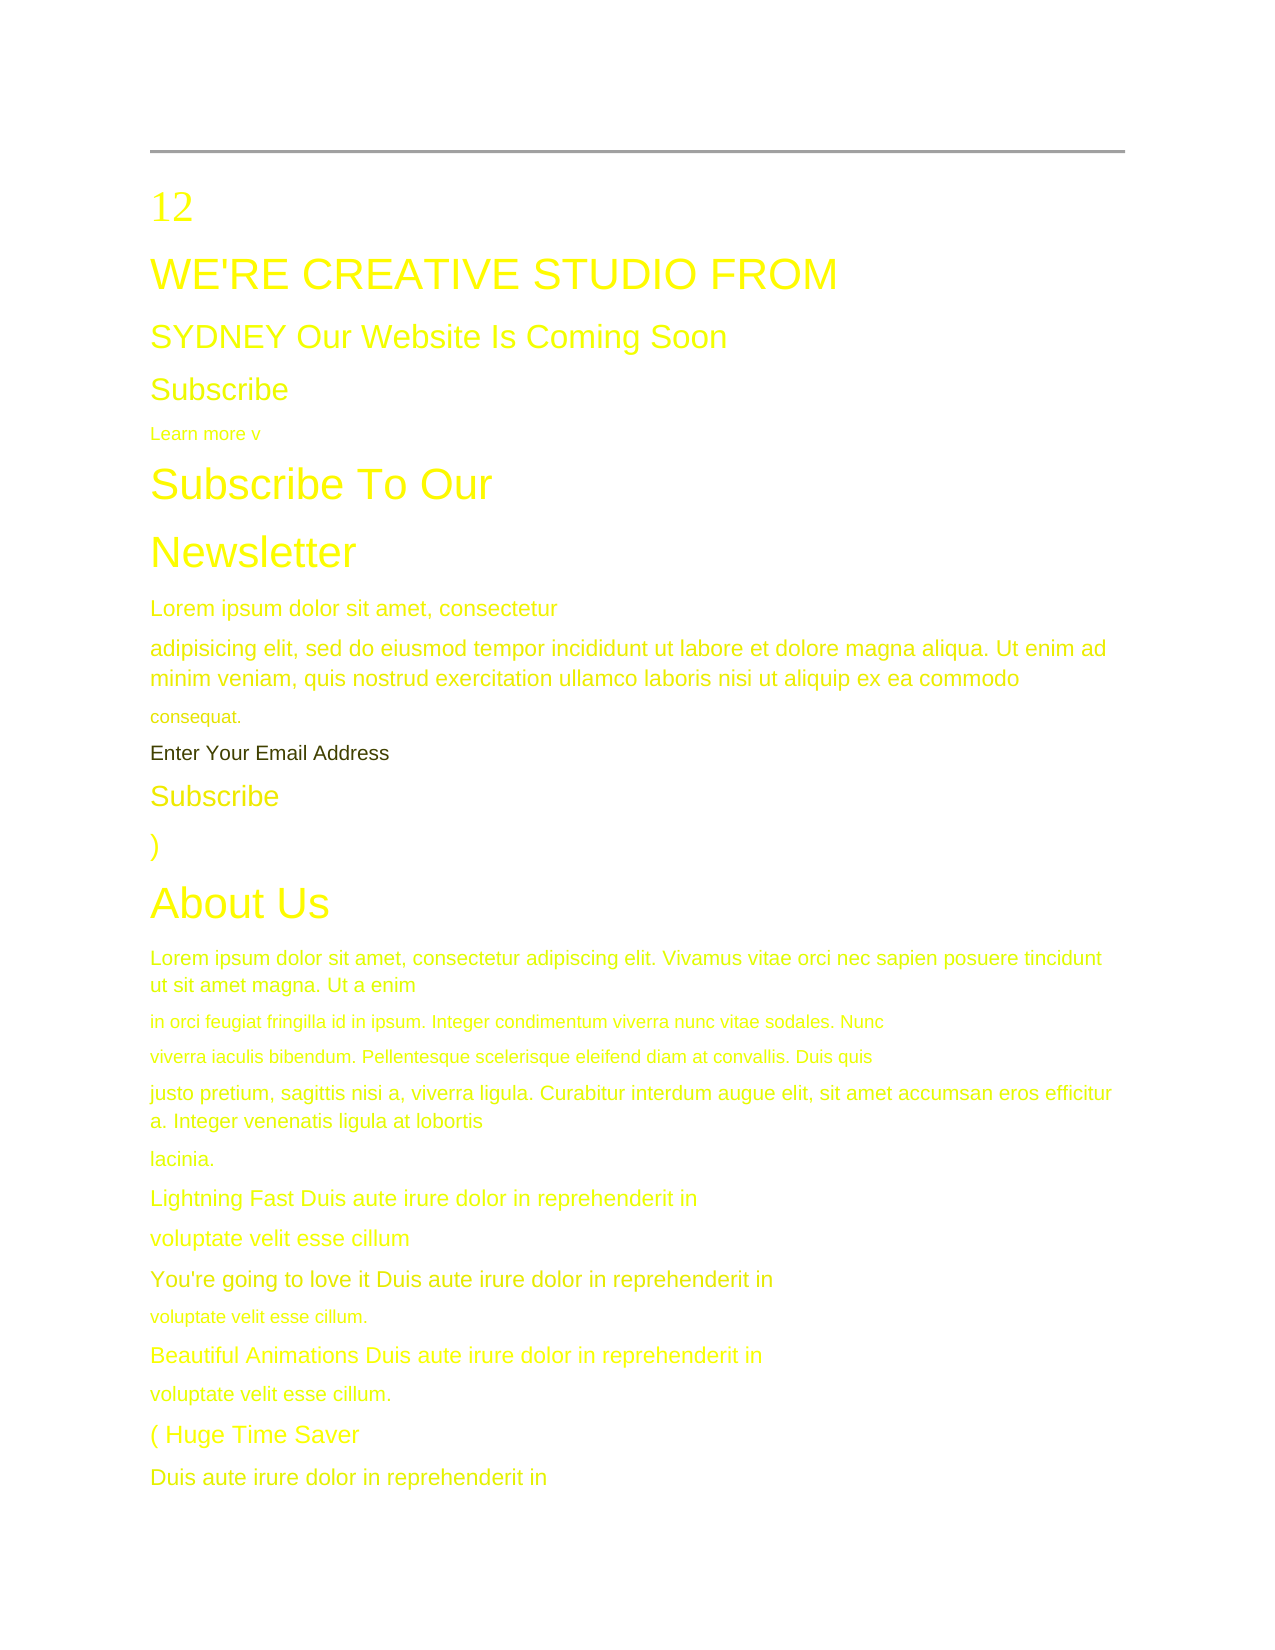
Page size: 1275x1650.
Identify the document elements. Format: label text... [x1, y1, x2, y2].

text SYDNEY Our Website Is Coming Soon [150, 317, 1125, 355]
text Subscribe [150, 779, 1125, 813]
text ( Huge Time Saver [150, 1420, 1125, 1449]
text 12 [150, 180, 1125, 231]
text Subscribe To Our [150, 458, 1125, 508]
text Beautiful Animations Duis aute irure dolor in reprehenderit in [150, 1342, 1125, 1368]
text consequat. [150, 706, 1125, 728]
text voluptate velit esse cillum. [150, 1306, 1125, 1328]
text Lorem ipsum dolor sit amet, consectetur [150, 594, 1125, 621]
text ) [150, 828, 1125, 862]
text Enter Your Email Address [150, 741, 1125, 765]
text Newsletter [150, 526, 1125, 577]
text Learn more v [150, 423, 1125, 444]
text in orci feugiat fringilla id in ipsum. Integer condimentum viverra nunc vitae sodales. Nunc [150, 1011, 1125, 1032]
text voluptate velit esse cillum. [150, 1382, 1125, 1406]
text voluptate velit esse cillum [150, 1225, 1125, 1251]
text WE'RE CREATIVE STUDIO FROM [150, 248, 1125, 299]
text You're going to love it Duis aute irure dolor in reprehenderit in [150, 1266, 1125, 1292]
text Duis aute irure dolor in reprehenderit in [150, 1463, 1125, 1490]
text justo pretium, sagittis nisi a, viverra ligula. Curabitur interdum augue elit, sit amet accumsan eros efficitur a. Integer venenatis ligula at lobortis [150, 1081, 1125, 1133]
text Lorem ipsum dolor sit amet, consectetur adipiscing elit. Vivamus vitae orci nec sapien posuere tincidunt ut sit amet magna. Ut a enim [150, 945, 1125, 997]
text Subscribe [150, 371, 1125, 407]
text About Us [150, 877, 1125, 927]
text lacinia. [150, 1147, 1125, 1171]
text adipisicing elit, sed do eiusmod tempor incididunt ut labore et dolore magna aliqua. Ut enim ad minim veniam, quis nostrud exercitation ullamco laboris nisi ut aliquip ex ea commodo [150, 635, 1125, 692]
text viverra iaculis bibendum. Pellentesque scelerisque eleifend diam at convallis. Duis quis [150, 1046, 1125, 1067]
text Lightning Fast Duis aute irure dolor in reprehenderit in [150, 1184, 1125, 1211]
